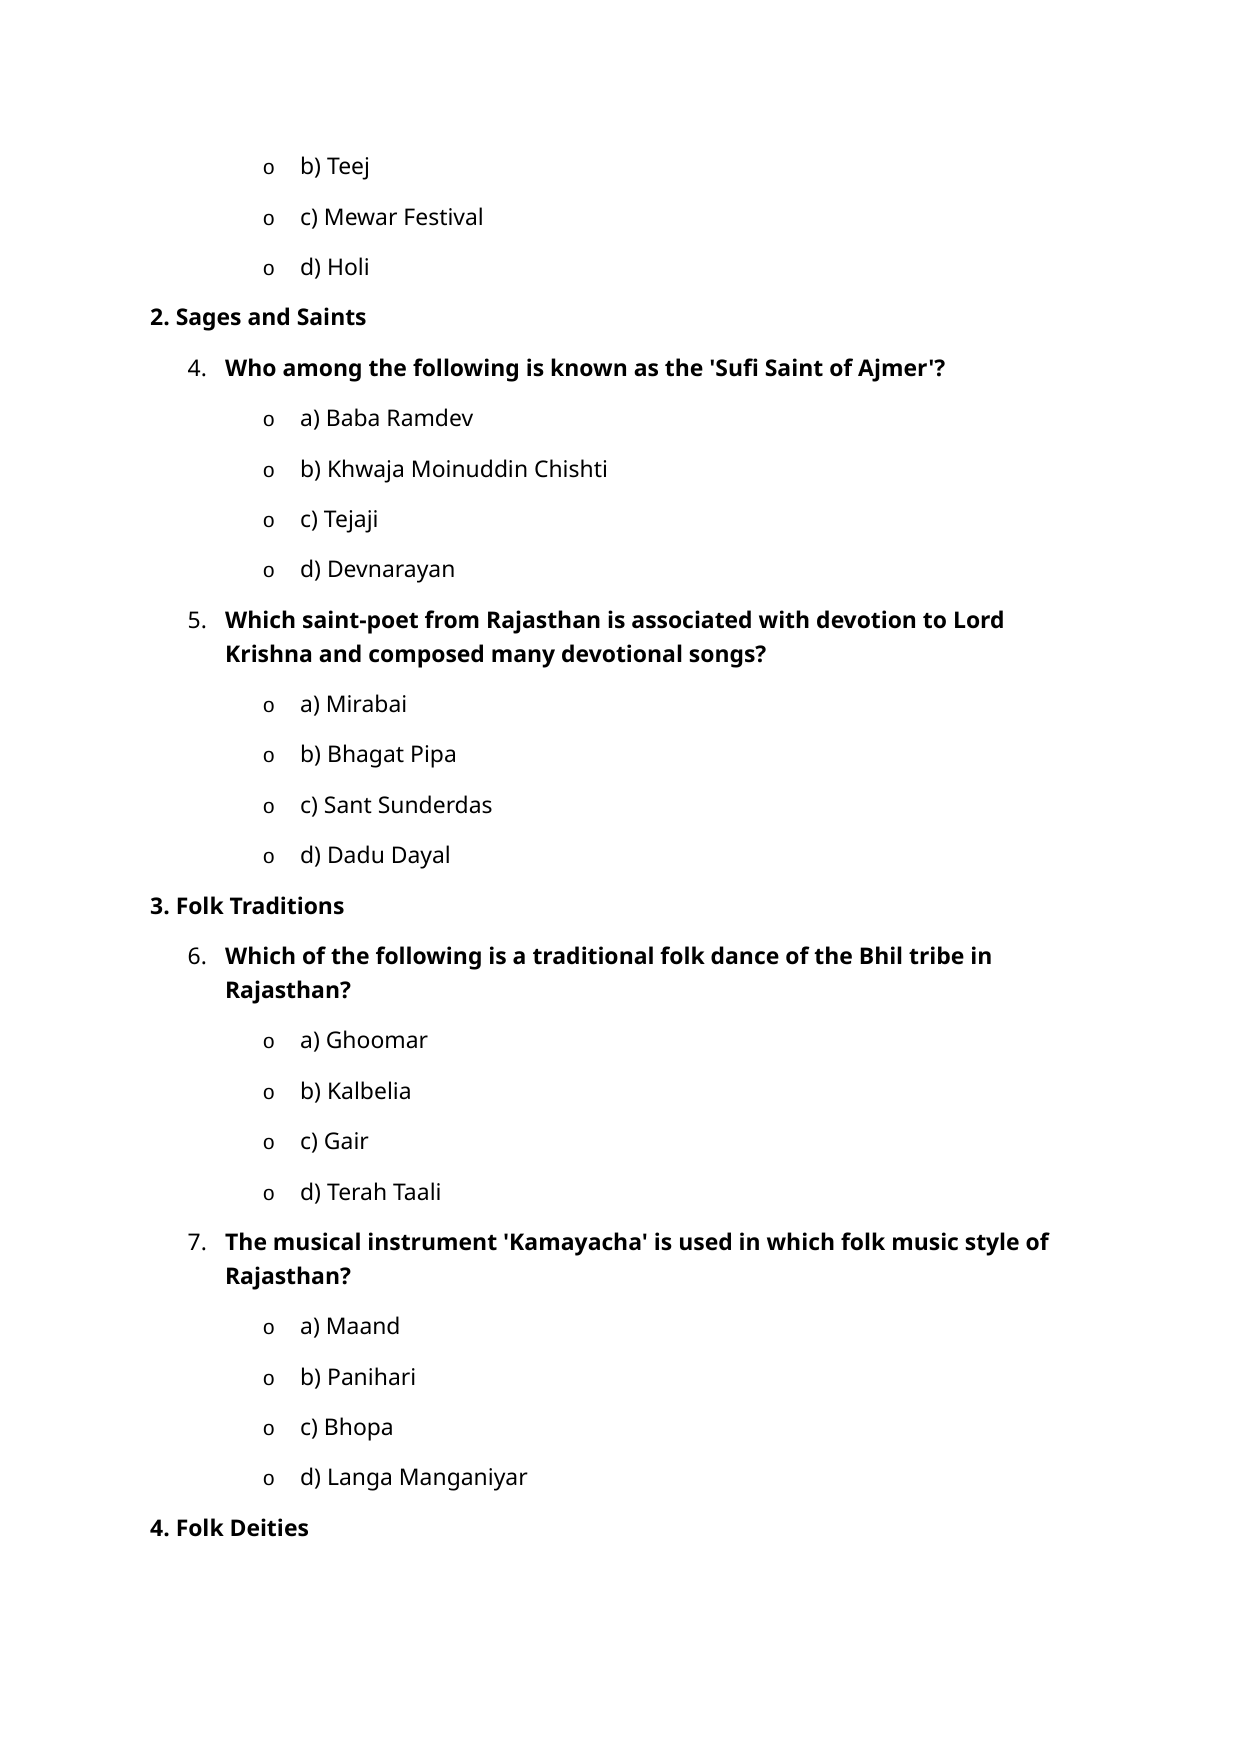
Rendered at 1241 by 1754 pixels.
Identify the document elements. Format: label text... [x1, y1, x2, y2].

list d) Langa Manganiyar [262, 1461, 1090, 1492]
list c) Gair [262, 1125, 1090, 1156]
list The musical instrument 'Kamayacha' is used in which folk music style of Rajasthan? [187, 1226, 1090, 1291]
list d) Dadu Dayal [262, 839, 1090, 870]
list d) Terah Taali [262, 1175, 1090, 1207]
list Who among the following is known as the 'Sufi Saint of Ajmer'? [187, 352, 1090, 383]
list a) Ghoomar [262, 1024, 1090, 1055]
list c) Bhopa [262, 1411, 1090, 1442]
list c) Sant Sunderdas [262, 789, 1090, 820]
text 4. Folk Deities [150, 1512, 1090, 1543]
list Which saint-poet from Rajasthan is associated with devotion to Lord Krishna and composed many devotional songs? [187, 604, 1090, 669]
list b) Teej [262, 150, 1090, 181]
list a) Maand [262, 1310, 1090, 1341]
list c) Mewar Festival [262, 200, 1090, 232]
list b) Bhagat Pipa [262, 738, 1090, 769]
list a) Baba Ramdev [262, 402, 1090, 433]
text 3. Folk Traditions [150, 889, 1090, 921]
list Which of the following is a traditional folk dance of the Bhil tribe in Rajasthan? [187, 940, 1090, 1005]
text 2. Sages and Saints [150, 301, 1090, 332]
list a) Mirabai [262, 688, 1090, 719]
list b) Panihari [262, 1360, 1090, 1392]
list b) Kalbelia [262, 1074, 1090, 1106]
list d) Devnarayan [262, 553, 1090, 584]
list b) Khwaja Moinuddin Chishti [262, 452, 1090, 484]
list c) Tejaji [262, 503, 1090, 534]
list d) Holi [262, 251, 1090, 282]
